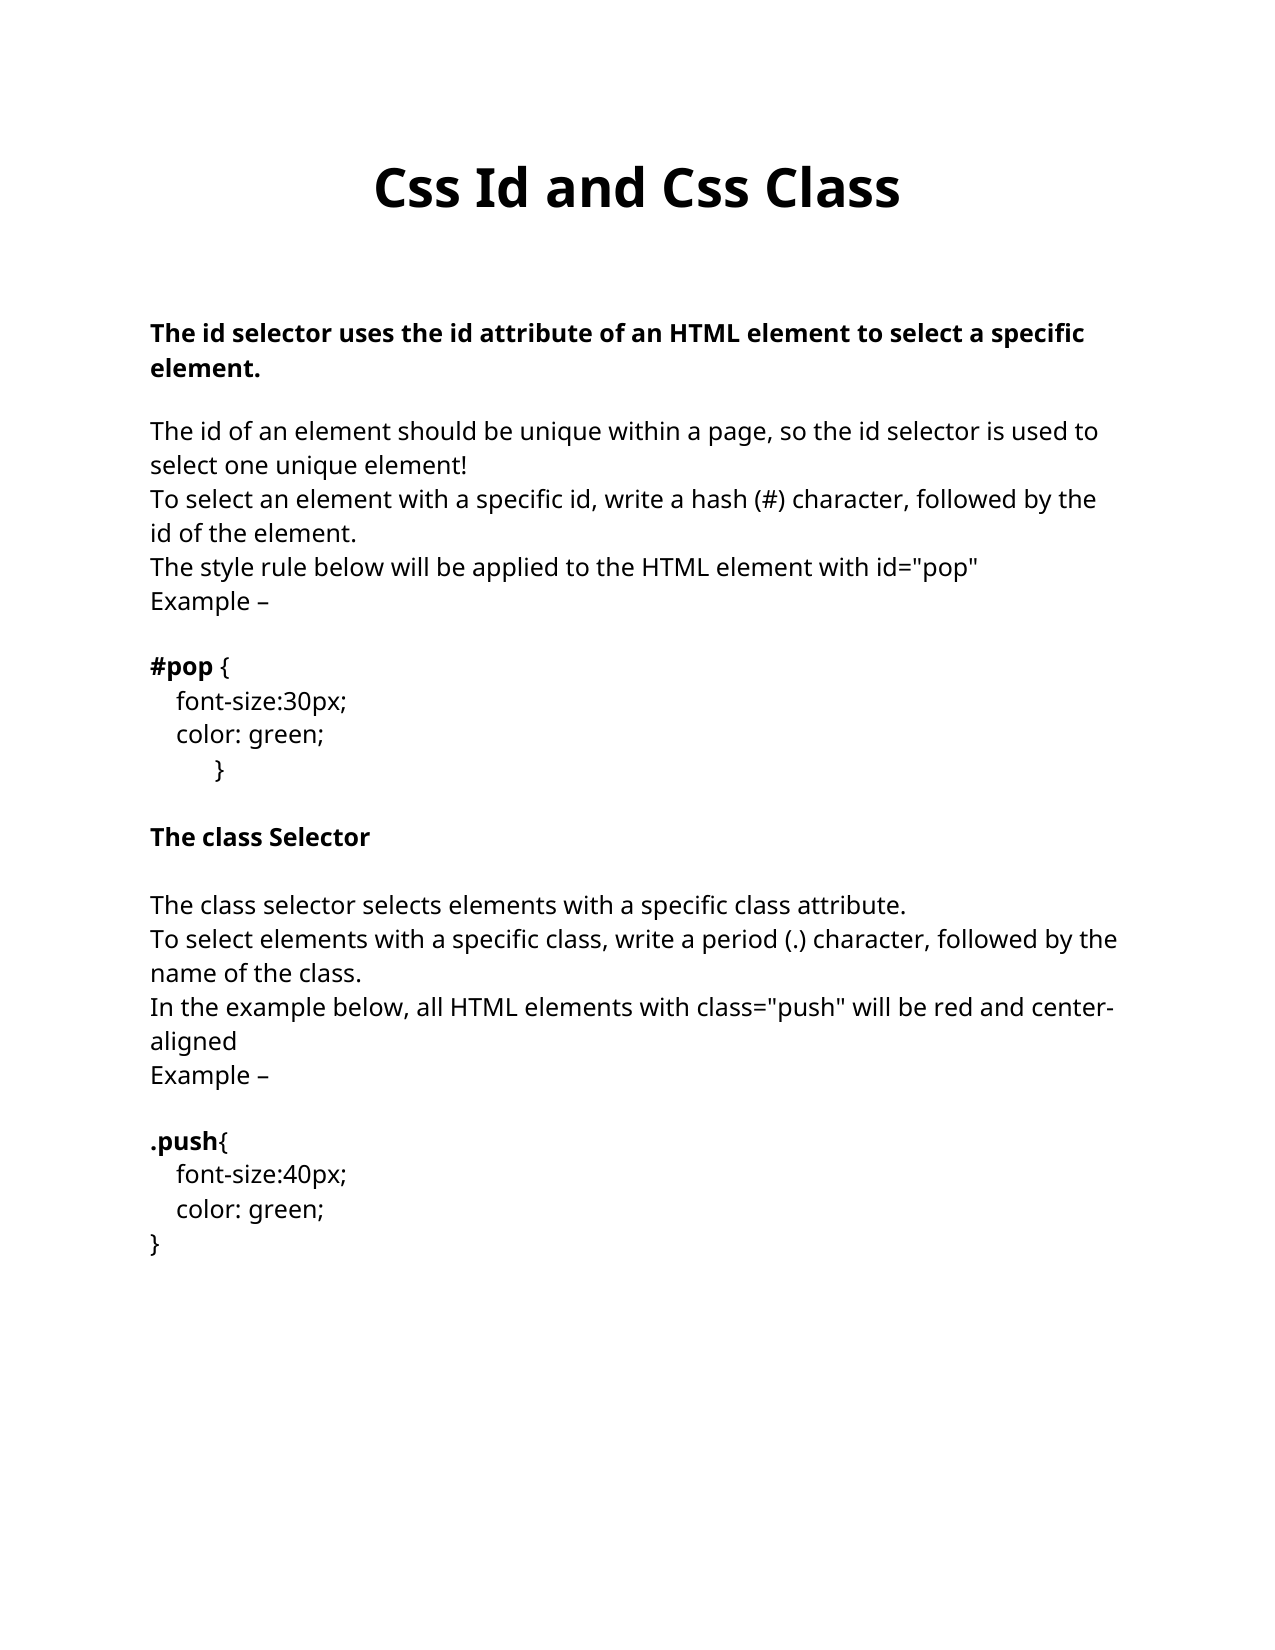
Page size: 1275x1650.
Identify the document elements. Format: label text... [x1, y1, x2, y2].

text Example – [150, 1058, 1125, 1092]
text In the example below, all HTML elements with class="push" will be red and center-aligned [150, 990, 1125, 1058]
text The class Selector [150, 819, 1125, 853]
text Example – [150, 584, 1125, 618]
text The id of an element should be unique within a page, so the id selector is used to select one unique element! [150, 413, 1125, 482]
text The style rule below will be applied to the HTML element with id="pop" [150, 550, 1125, 584]
text The class selector selects elements with a specific class attribute. [150, 887, 1125, 922]
text .push{ font-size:40px; color: green; } [159, 1123, 1125, 1259]
text Css Id and Css Class [150, 150, 1125, 224]
text #pop { font-size:30px; color: green; } [224, 649, 1125, 785]
text To select elements with a specific class, write a period (.) character, followed by the name of the class. [150, 922, 1125, 990]
text The id selector uses the id attribute of an HTML element to select a specific element. [150, 316, 1125, 384]
text To select an element with a specific id, write a hash (#) character, followed by the id of the element. [150, 482, 1125, 550]
